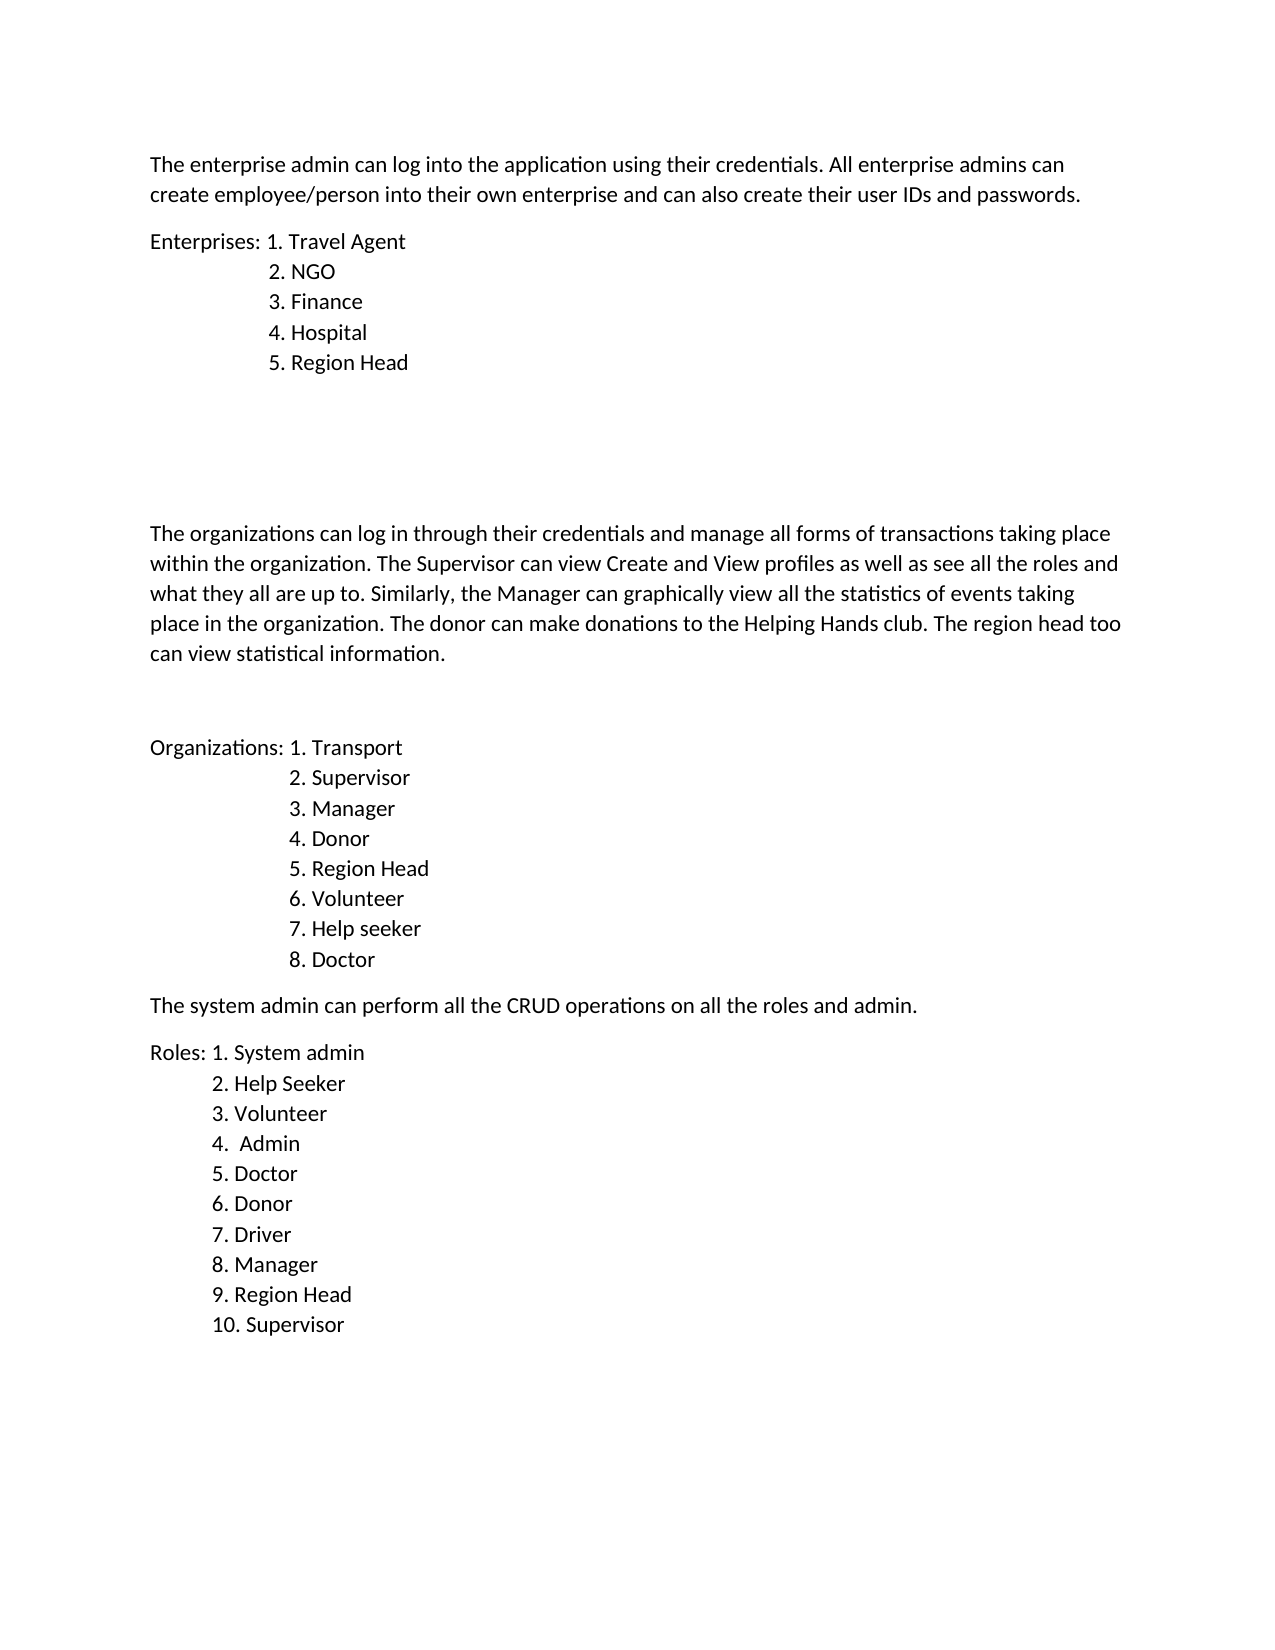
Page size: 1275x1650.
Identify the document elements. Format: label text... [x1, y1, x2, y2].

text Organizations: 1. Transport 2. Supervisor 3. Manager 4. Donor 5. Region Head 6. Volunteer 7. Help seeker 8. Doctor [150, 733, 1125, 973]
text The organizations can log in through their credentials and manage all forms of transactions taking place within the organization. The Supervisor can view Create and View profiles as well as see all the roles and what they all are up to. Similarly, the Manager can graphically view all the statistics of events taking place in the organization. The donor can make donations to the Helping Hands club. The region head too can view statistical information. [150, 519, 1125, 668]
text The system admin can perform all the CRUD operations on all the roles and admin. [150, 992, 1125, 1020]
text Enterprises: 1. Travel Agent 2. NGO 3. Finance 4. Hospital 5. Region Head [150, 227, 1125, 406]
text Roles: 1. System admin 2. Help Seeker 3. Volunteer 4. Admin 5. Doctor 6. Donor 7. Driver 8. Manager 9. Region Head 10. Supervisor [150, 1038, 1125, 1338]
text The enterprise admin can log into the application using their credentials. All enterprise admins can create employee/person into their own enterprise and can also create their user IDs and passwords. [150, 150, 1125, 208]
